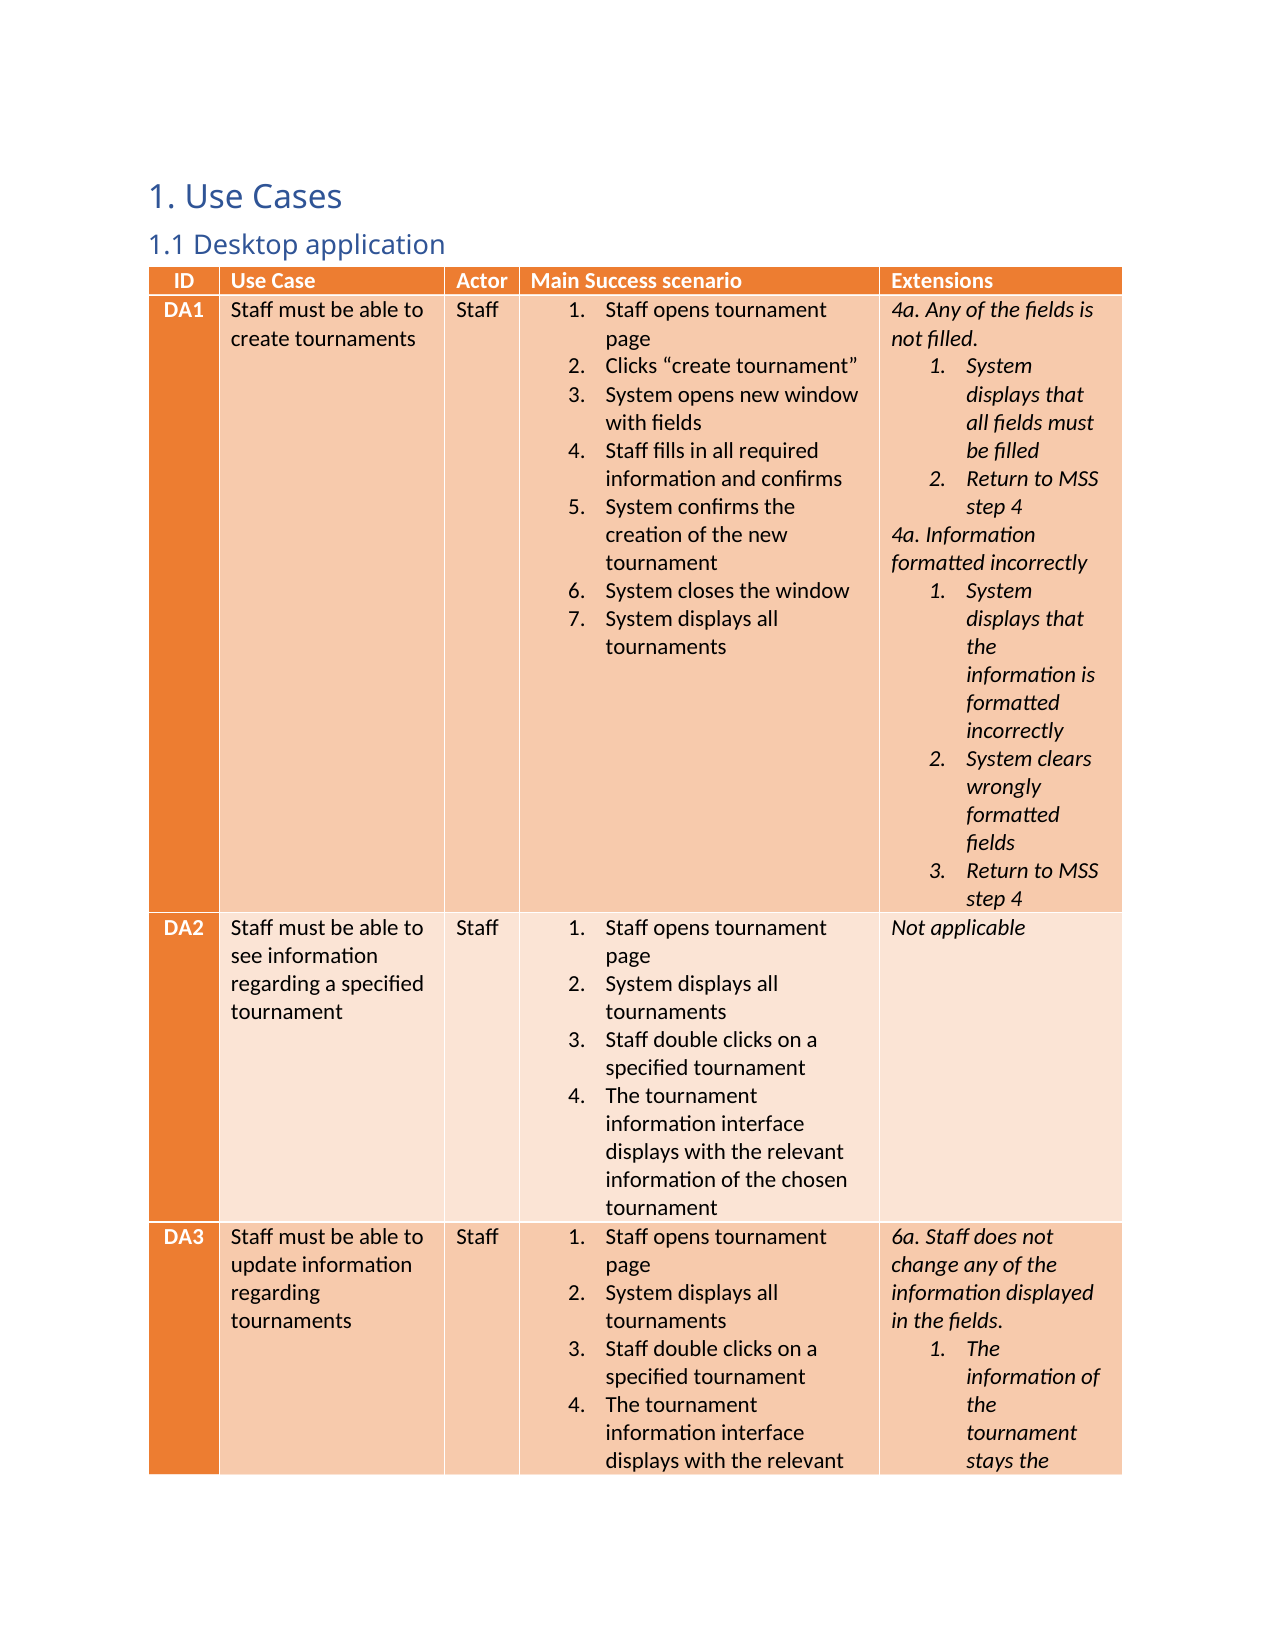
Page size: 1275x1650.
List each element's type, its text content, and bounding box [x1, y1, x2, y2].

table_header ID [149, 267, 219, 294]
table_cell 4a. Any of the fields is not filled. System displays that all fields must be filled Return to MSS step 4 4a. Information formatted incorrectly System displays that the information is formatted incorrectly System clears wrongly formatted fields Return to MSS step 4 [880, 296, 1122, 912]
table_cell DA1 [149, 296, 219, 912]
table_cell DA3 [149, 1223, 219, 1474]
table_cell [520, 1223, 879, 1474]
table_cell DA2 [149, 913, 219, 1221]
subtitle 1. Use Cases [148, 173, 1127, 218]
table_cell Staff opens tournament page Clicks “create tournament” System opens new window with fields Staff fills in all required information and confirms System confirms the creation of the new tournament System closes the window System displays all tournaments [520, 296, 879, 912]
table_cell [880, 1223, 1122, 1474]
subtitle 1.1 Desktop application [148, 226, 1127, 263]
table_cell Staff [445, 296, 519, 912]
table_header Use Case [220, 267, 444, 294]
table_cell Not applicable [880, 913, 1122, 1221]
table_cell Staff [445, 1223, 519, 1474]
table_header Extensions [880, 267, 1122, 294]
table_cell Staff [445, 913, 519, 1221]
table_cell Staff must be able to create tournaments [220, 296, 444, 912]
table_header Actor [445, 267, 519, 294]
table_cell Staff opens tournament page System displays all tournaments Staff double clicks on a specified tournament The tournament information interface displays with the relevant information of the chosen tournament [520, 913, 879, 1221]
table_cell Staff must be able to see information regarding a specified tournament [220, 913, 444, 1221]
table_header Main Success scenario [520, 267, 879, 294]
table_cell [220, 1223, 444, 1474]
